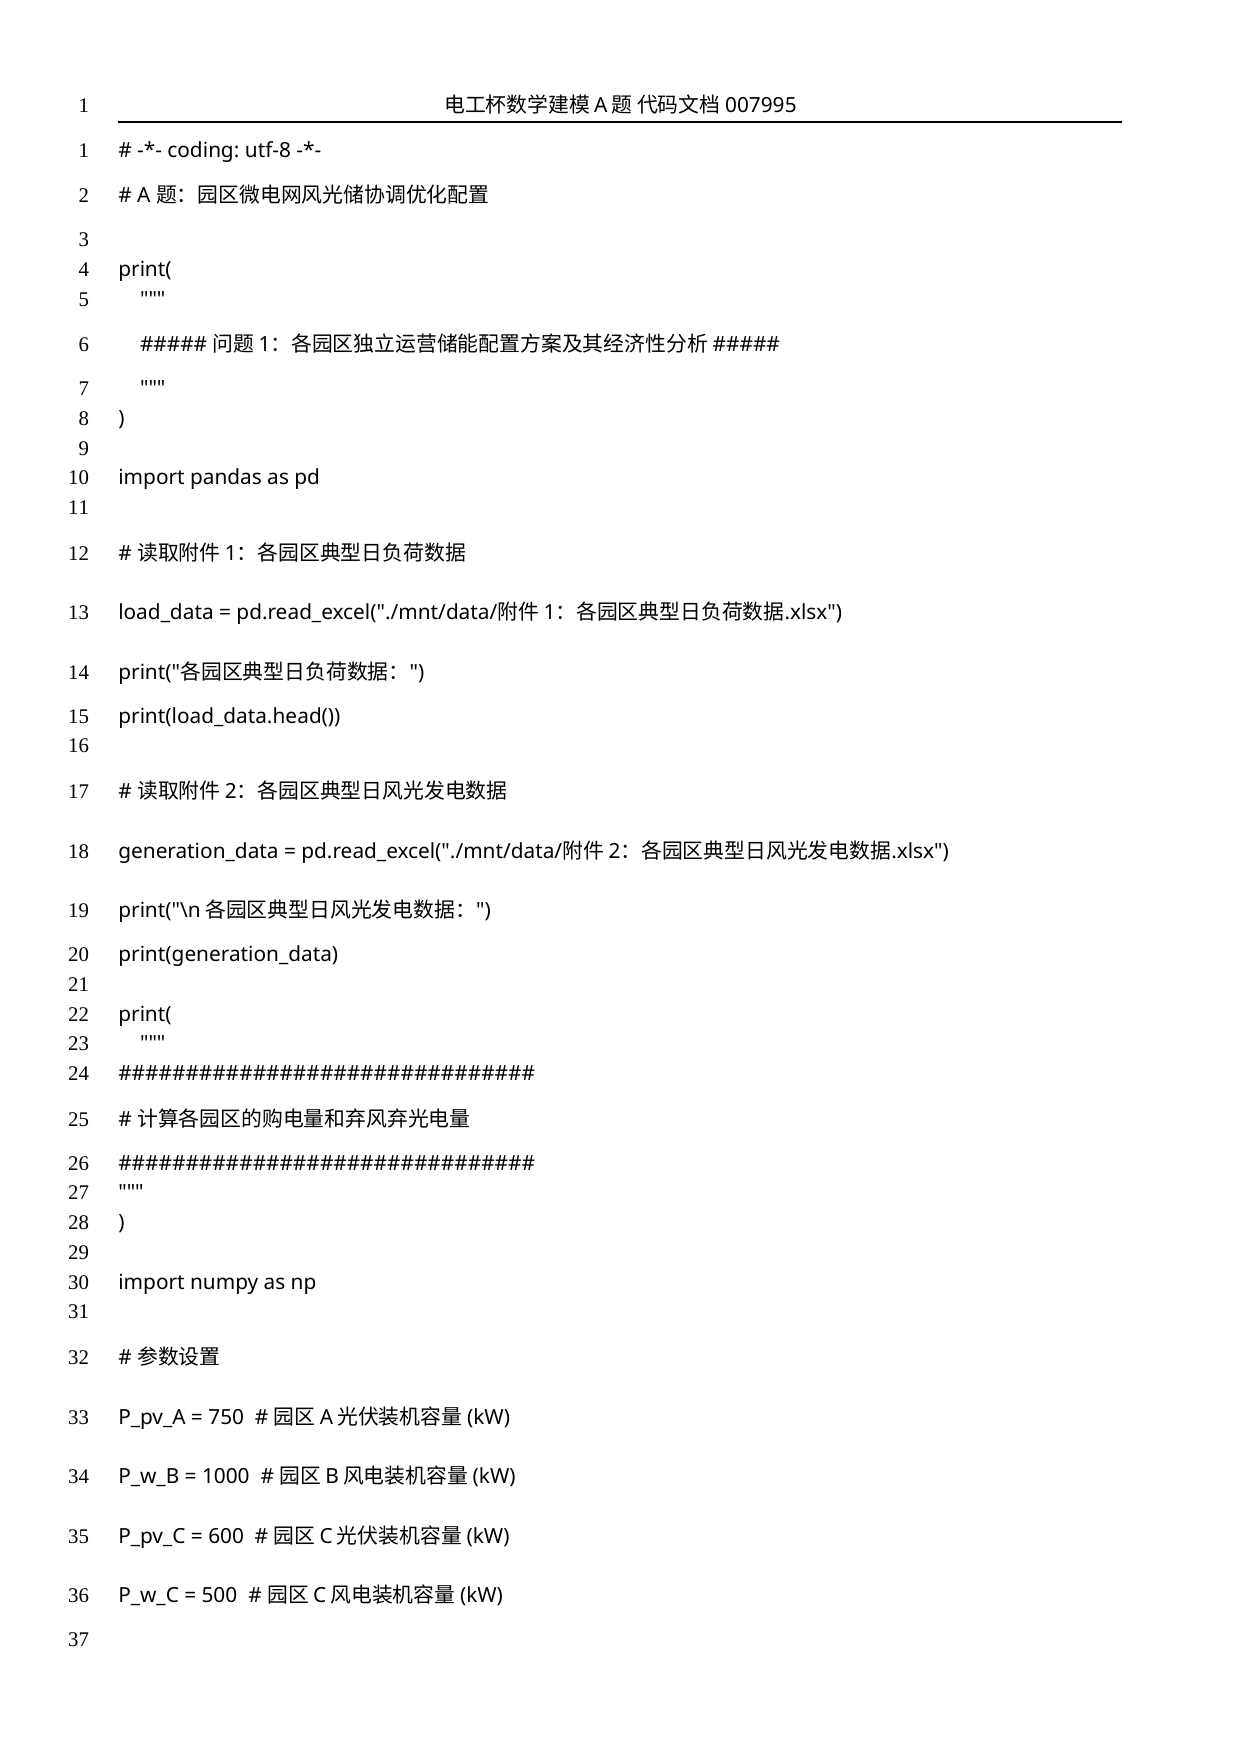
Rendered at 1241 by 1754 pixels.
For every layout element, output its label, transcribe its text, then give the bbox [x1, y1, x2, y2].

text # 读取附件1：各园区典型日负荷数据 [118, 521, 992, 581]
text P_w_C = 500 # 园区C风电装机容量 (kW) [118, 1564, 992, 1624]
text """ [118, 372, 992, 402]
text load_data = pd.read_excel("./mnt/data/附件1：各园区典型日负荷数据.xlsx") [118, 581, 992, 641]
text ##### 问题1：各园区独立运营储能配置方案及其经济性分析 ##### [118, 313, 992, 372]
text print( [118, 253, 992, 283]
text ############################### [118, 1058, 992, 1087]
text generation_data = pd.read_excel("./mnt/data/附件2：各园区典型日风光发电数据.xlsx") [118, 819, 992, 879]
text P_pv_C = 600 # 园区C光伏装机容量 (kW) [118, 1504, 992, 1564]
text print(generation_data) [118, 938, 992, 968]
text # 计算各园区的购电量和弃风弃光电量 [118, 1087, 992, 1147]
text # 参数设置 [118, 1326, 992, 1385]
text print("\n各园区典型日风光发电数据：") [118, 879, 992, 938]
text """ [118, 283, 992, 313]
text print( [118, 998, 992, 1028]
text P_pv_A = 750 # 园区A光伏装机容量 (kW) [118, 1385, 992, 1445]
text # 读取附件2：各园区典型日风光发电数据 [118, 760, 992, 819]
text P_w_B = 1000 # 园区B风电装机容量 (kW) [118, 1445, 992, 1504]
text """ [118, 1028, 992, 1058]
text # A 题：园区微电网风光储协调优化配置 [118, 164, 992, 223]
text # -*- coding: utf-8 -*- [118, 134, 992, 164]
text ) [118, 402, 992, 432]
text print("各园区典型日负荷数据：") [118, 641, 992, 700]
text import pandas as pd [118, 462, 992, 492]
text ############################### [118, 1147, 992, 1177]
text """ [118, 1177, 992, 1207]
text import numpy as np [118, 1266, 992, 1296]
text ) [118, 1207, 992, 1236]
text print(load_data.head()) [118, 700, 992, 730]
